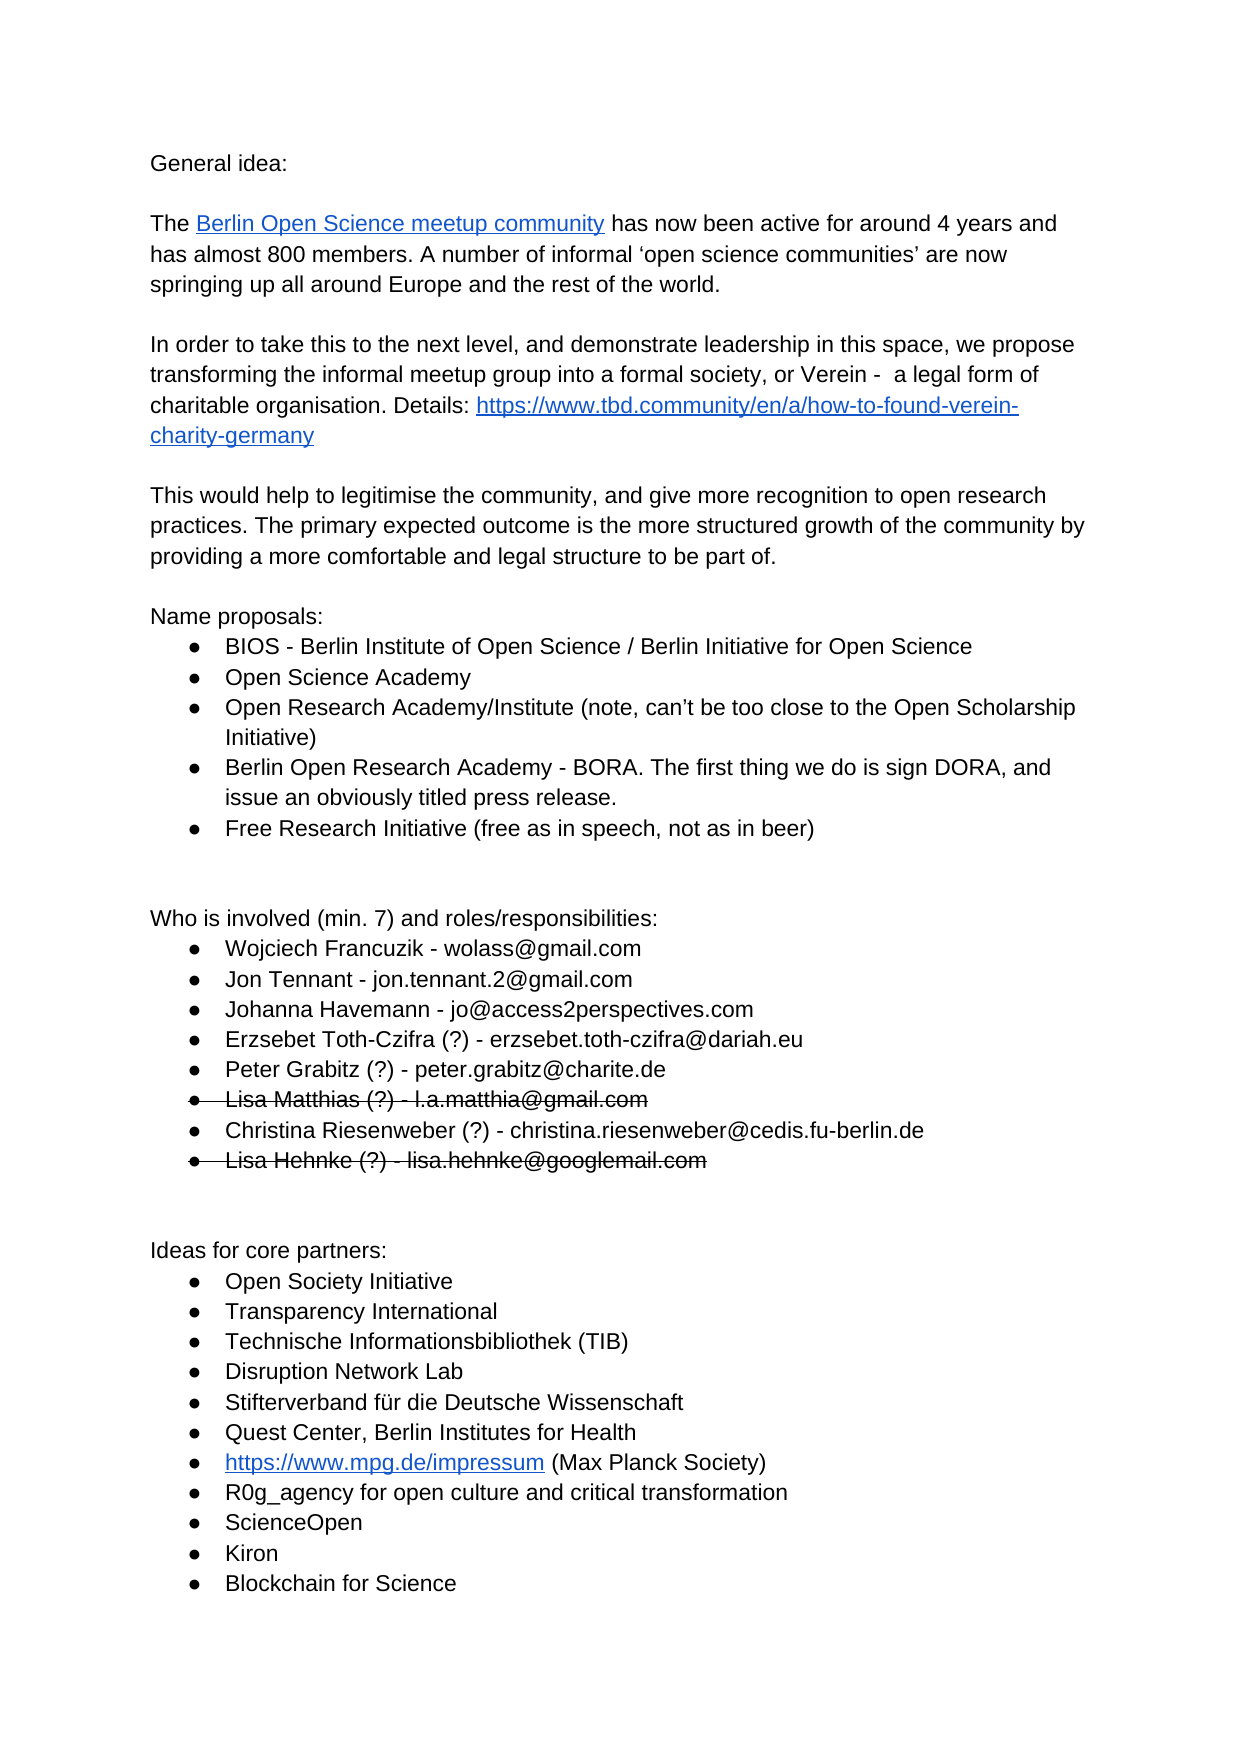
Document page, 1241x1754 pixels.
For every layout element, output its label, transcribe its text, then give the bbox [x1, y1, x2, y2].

text General idea: [150, 150, 1090, 176]
list Lisa Hehnke (?) - lisa.hehnke@googlemail.com [187, 1147, 1090, 1173]
list Berlin Open Research Academy - BORA. The first thing we do is sign DORA, and issue an obviously titled press release. [187, 754, 1090, 811]
list Blockchain for Science [187, 1570, 1090, 1596]
list Jon Tennant - jon.tennant.2@gmail.com [187, 966, 1090, 992]
list Lisa Matthias (?) - l.a.matthia@gmail.com [187, 1086, 1090, 1113]
text Who is involved (min. 7) and roles/responsibilities: [150, 905, 1090, 932]
list Stifterverband für die Deutsche Wissenschaft [187, 1388, 1090, 1415]
list Kiron [187, 1539, 1090, 1566]
text This would help to legitimise the community, and give more recognition to open research practices. The primary expected outcome is the more structured growth of the community by providing a more comfortable and legal structure to be part of. [150, 482, 1090, 569]
list ScienceOpen [187, 1509, 1090, 1536]
list R0g_agency for open culture and critical transformation [187, 1479, 1090, 1506]
list Open Research Academy/Institute (note, can’t be too close to the Open Scholarship Initiative) [187, 694, 1090, 750]
text Name proposals: [150, 603, 1090, 629]
list Johanna Havemann - jo@access2perspectives.com [187, 996, 1090, 1022]
text In order to take this to the next level, and demonstrate leadership in this space, we propose transforming the informal meetup group into a formal society, or Verein - a legal form of charitable organisation. Details: https://www.tbd.community/en/a/how-to-found-verein-charity-germany [150, 331, 1090, 448]
list Free Research Initiative (free as in speech, not as in beer) [187, 814, 1090, 841]
list https://www.mpg.de/impressum (Max Planck Society) [187, 1449, 1090, 1475]
list BIOS - Berlin Institute of Open Science / Berlin Initiative for Open Science [187, 633, 1090, 660]
list Quest Center, Berlin Institutes for Health [187, 1419, 1090, 1445]
list Disruption Network Lab [187, 1358, 1090, 1385]
list Transparency International [187, 1298, 1090, 1324]
text The Berlin Open Science meetup community has now been active for around 4 years and has almost 800 members. A number of informal ‘open science communities’ are now springing up all around Europe and the rest of the world. [150, 210, 1090, 297]
list Wojciech Francuzik - wolass@gmail.com [187, 935, 1090, 962]
list Open Science Academy [187, 663, 1090, 690]
list Peter Grabitz (?) - peter.grabitz@charite.de [187, 1056, 1090, 1083]
list Technische Informationsbibliothek (TIB) [187, 1328, 1090, 1354]
list Erzsebet Toth-Czifra (?) - erzsebet.toth-czifra@dariah.eu [187, 1026, 1090, 1052]
text Ideas for core partners: [150, 1237, 1090, 1264]
list Open Society Initiative [187, 1268, 1090, 1294]
list Christina Riesenweber (?) - christina.riesenweber@cedis.fu-berlin.de [187, 1117, 1090, 1143]
